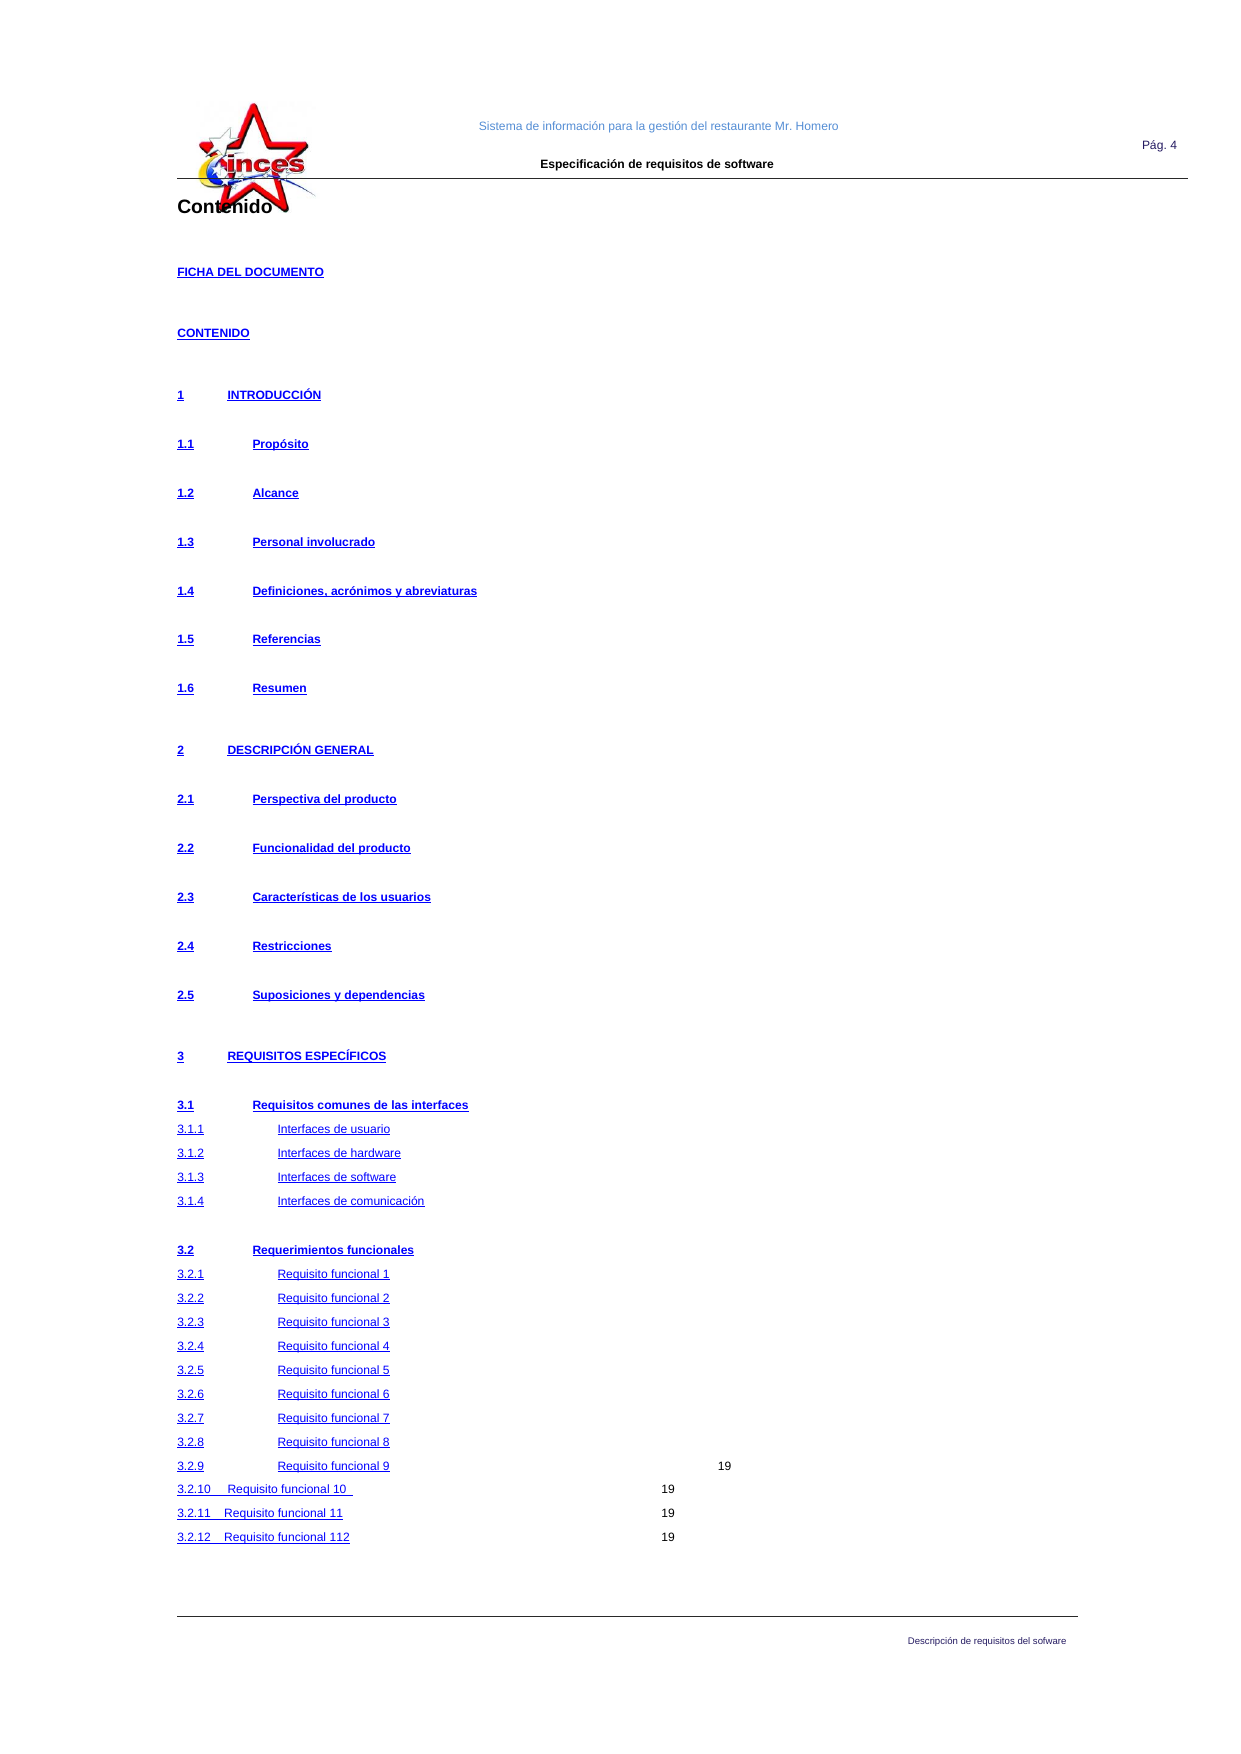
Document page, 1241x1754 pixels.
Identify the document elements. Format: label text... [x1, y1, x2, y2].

text Contenido [177, 179, 1063, 217]
picture [195, 101, 321, 178]
